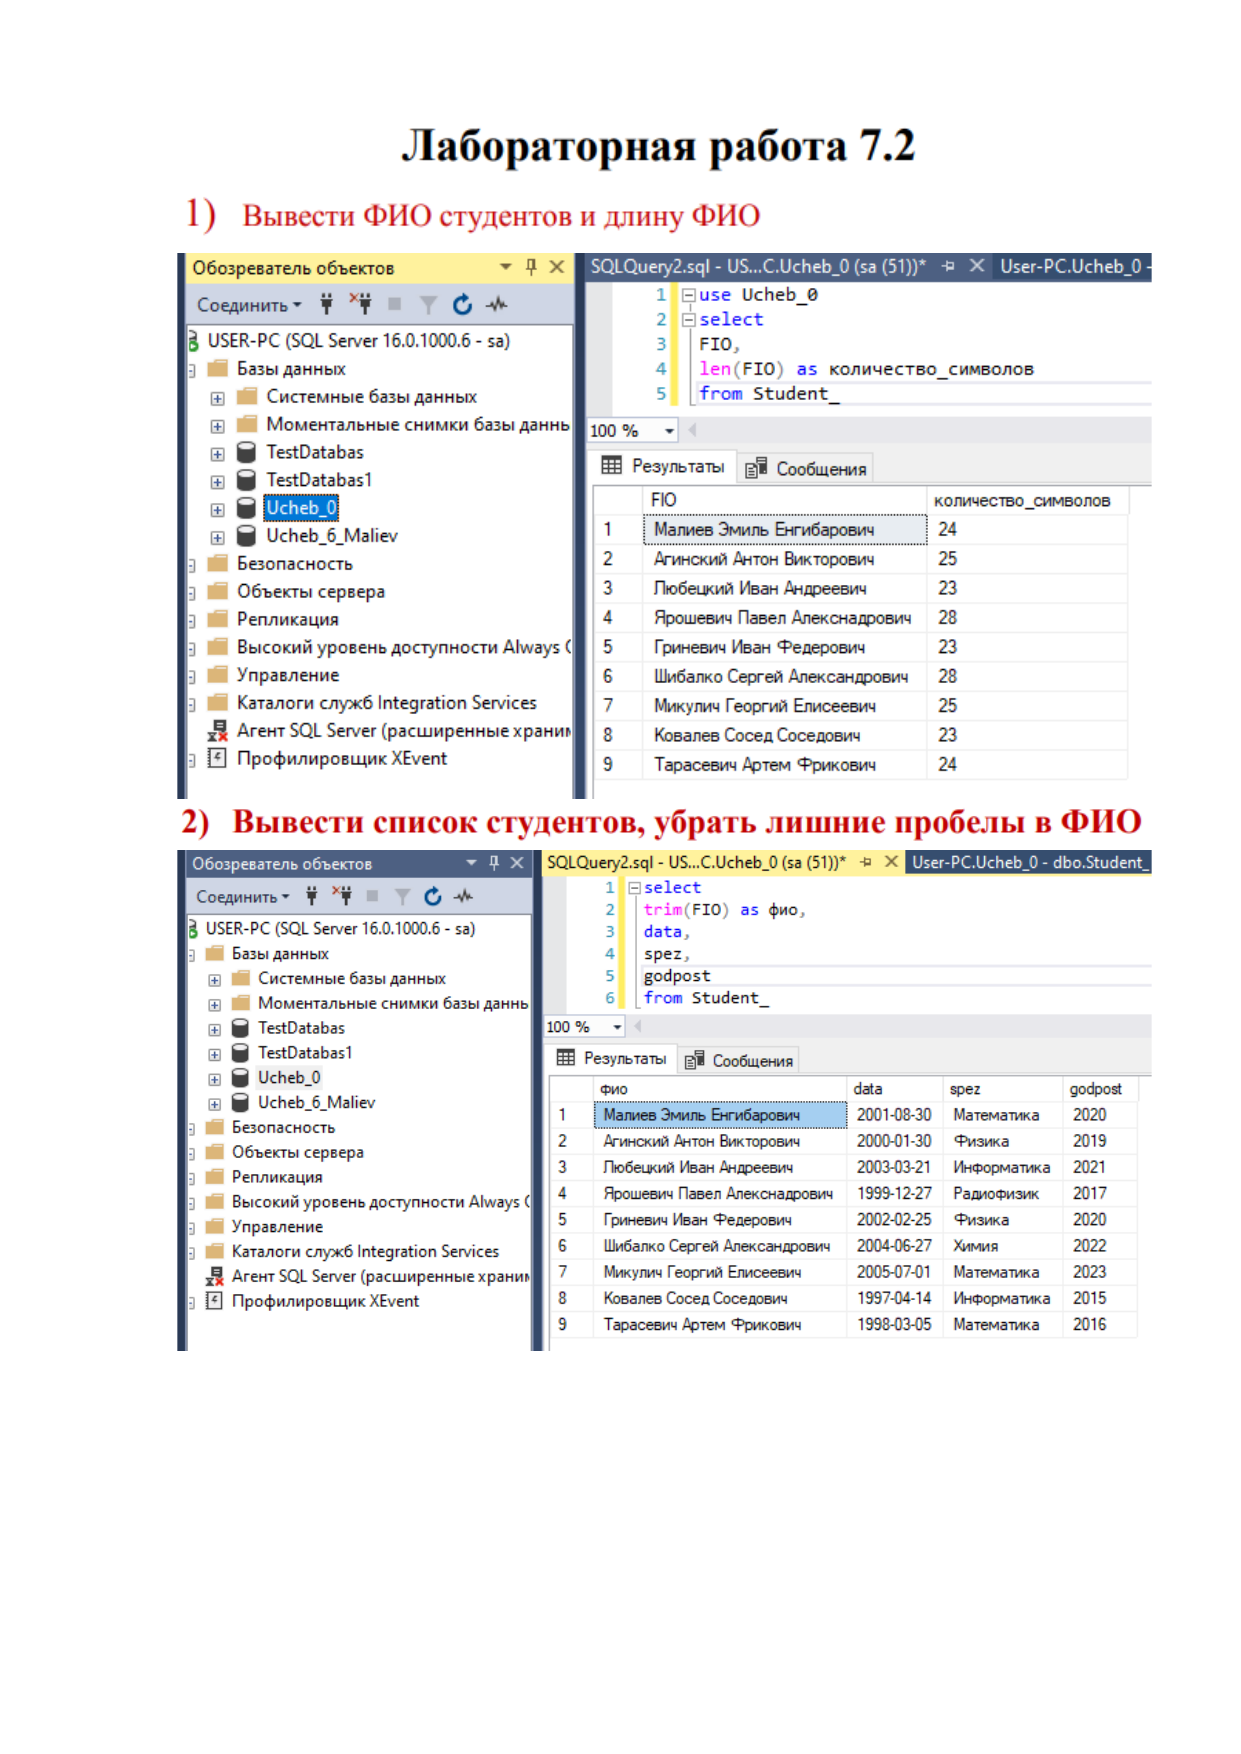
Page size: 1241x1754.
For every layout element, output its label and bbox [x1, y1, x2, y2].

picture [177, 188, 1152, 799]
picture [177, 800, 1152, 849]
picture [177, 850, 1152, 1351]
picture [387, 118, 942, 187]
